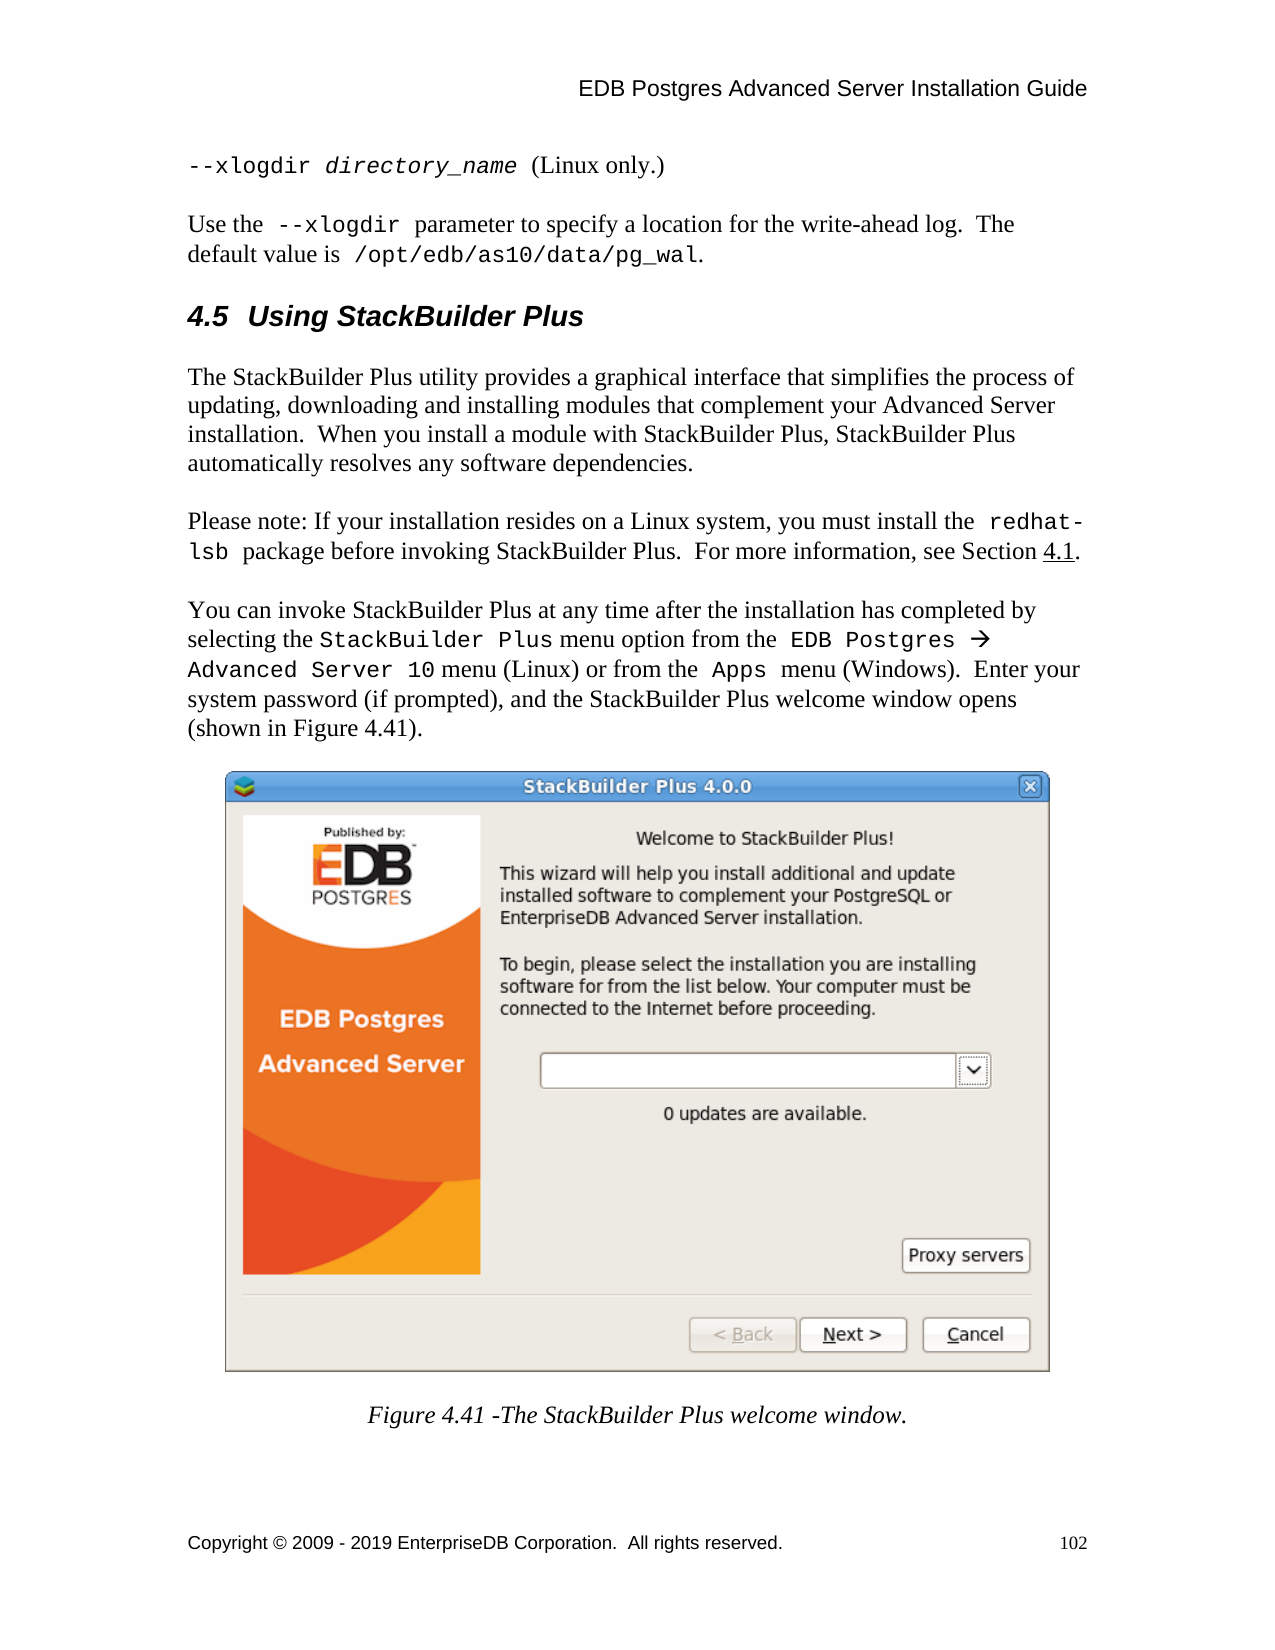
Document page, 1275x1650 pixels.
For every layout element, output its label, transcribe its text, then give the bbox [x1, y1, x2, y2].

text --xlogdir directory_name (Linux only.) [187, 150, 1087, 180]
text The StackBuilder Plus utility provides a graphical interface that simplifies the process of updating, downloading and installing modules that complement your Advanced Server installation. When you install a module with StackBuilder Plus, StackBuilder Plus automatically resolves any software dependencies. [187, 362, 1087, 477]
picture [225, 771, 1050, 1372]
text Use the --xlogdir parameter to specify a location for the write-ahead log. The default value is /opt/edb/as10/data/pg_wal. [187, 209, 1087, 270]
text Please note: If your installation resides on a Linux system, you must install the redhat-lsb package before invoking StackBuilder Plus. For more information, see Section 4.1. [187, 506, 1087, 566]
subtitle Using StackBuilder Plus [187, 299, 1087, 332]
text You can invoke StackBuilder Plus at any time after the installation has completed by selecting the StackBuilder Plus menu option from the EDB Postgres Advanced Server 10 menu (Linux) or from the Apps menu (Windows). Enter your system password (if prompted), and the StackBuilder Plus welcome window opens (shown in Figure 4.41). [187, 595, 1087, 742]
text Figure 4.41 -The StackBuilder Plus welcome window. [187, 1400, 1087, 1429]
